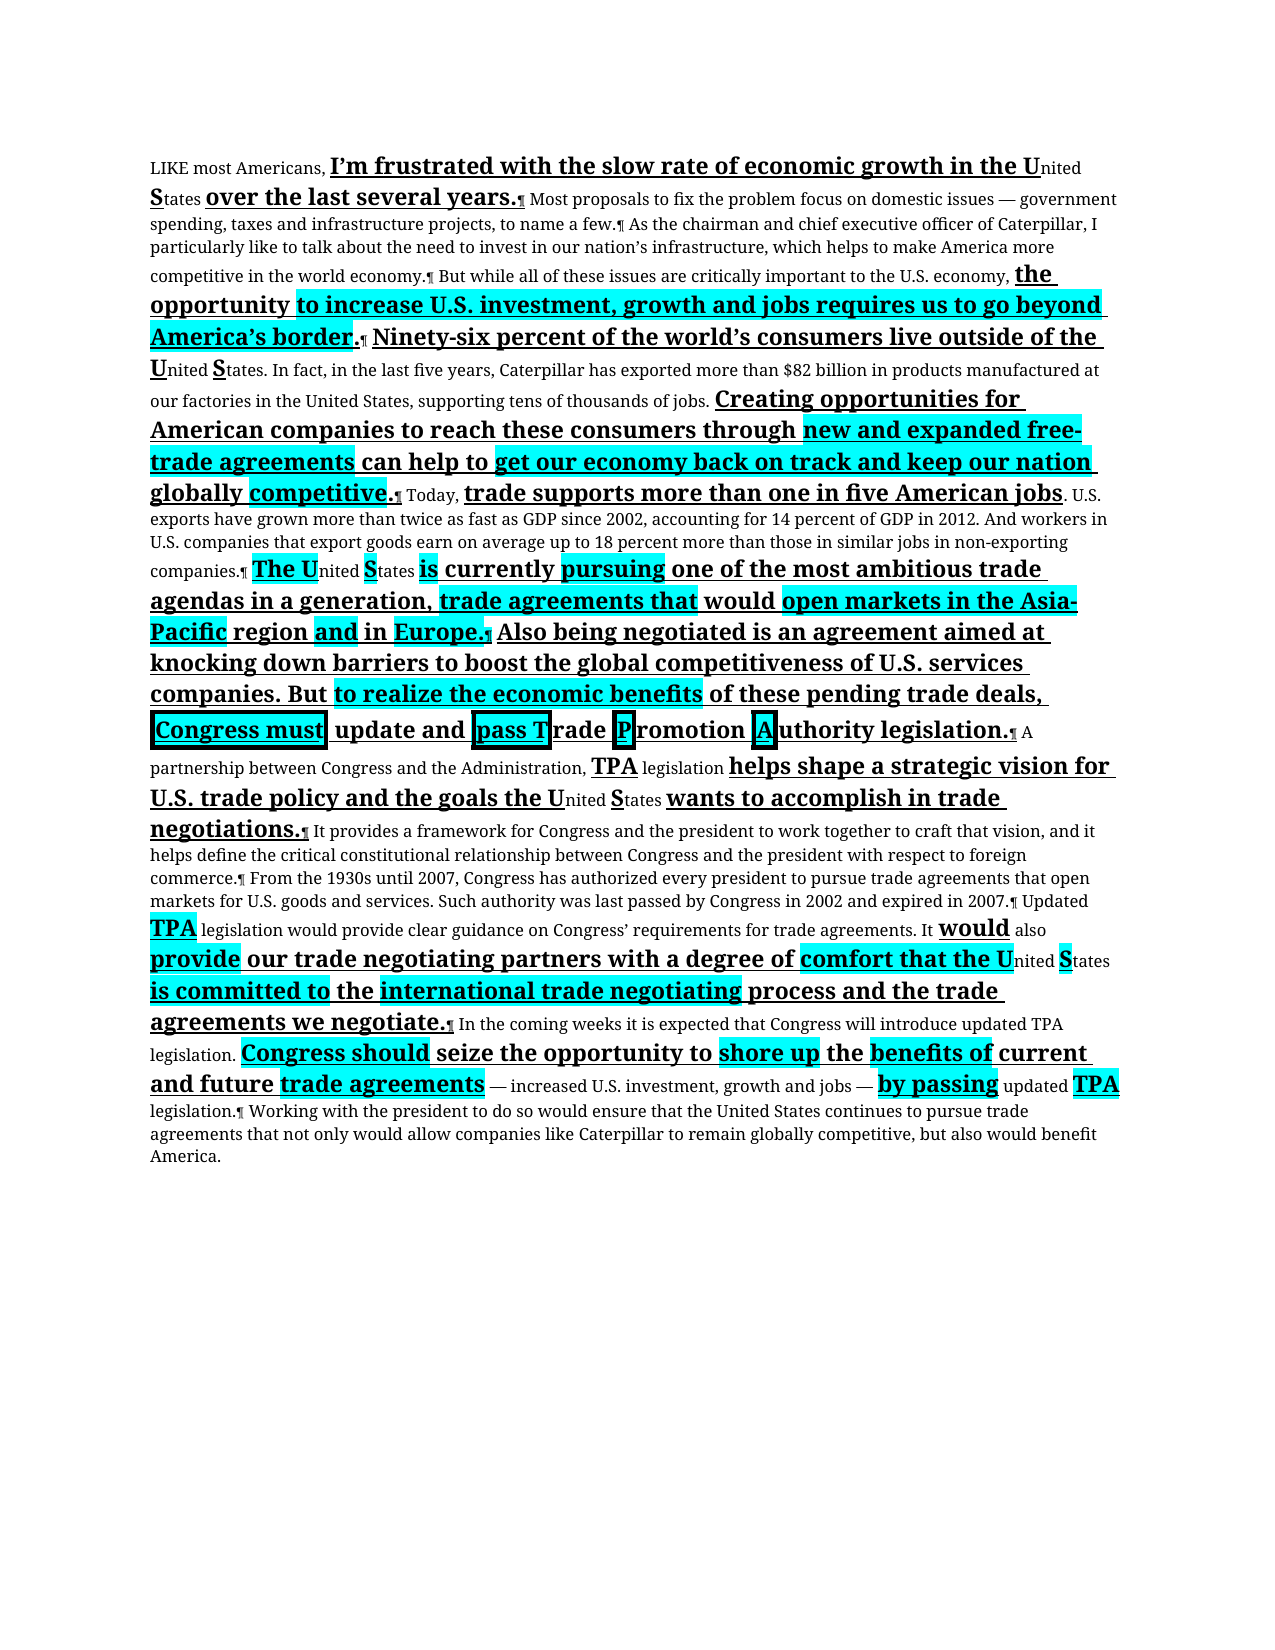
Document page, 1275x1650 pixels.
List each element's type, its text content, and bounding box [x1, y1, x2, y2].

text LIKE most Americans, I’m frustrated with the slow rate of economic growth in the United States over the last several years.¶ Most proposals to fix the problem focus on domestic issues — government spending, taxes and infrastructure projects, to name a few.¶ As the chairman and chief executive officer of Caterpillar, I particularly like to talk about the need to invest in our nation’s infrastructure, which helps to make America more competitive in the world economy.¶ But while all of these issues are critically important to the U.S. economy, the opportunity to increase U.S. investment, growth and jobs requires us to go beyond America’s border.¶ Ninety-six percent of the world’s consumers live outside of the United States. In fact, in the last five years, Caterpillar has exported more than $82 billion in products manufactured at our factories in the United States, supporting tens of thousands of jobs. Creating opportunities for American companies to reach these consumers through new and expanded free-trade agreements can help to get our economy back on track and keep our nation globally competitive.¶ Today, trade supports more than one in five American jobs. U.S. exports have grown more than twice as fast as GDP since 2002, accounting for 14 percent of GDP in 2012. And workers in U.S. companies that export goods earn on average up to 18 percent more than those in similar jobs in non-exporting companies.¶ The United States is currently pursuing one of the most ambitious trade agendas in a generation, trade agreements that would open markets in the Asia-Pacific region and in Europe.¶ Also being negotiated is an agreement aimed at knocking down barriers to boost the global competitiveness of U.S. services companies. But to realize the economic benefits of these pending trade deals, Congress must update and pass Trade Promotion Authority legislation.¶ A partnership between Congress and the Administration, TPA legislation helps shape a strategic vision for U.S. trade policy and the goals the United States wants to accomplish in trade negotiations.¶ It provides a framework for Congress and the president to work together to craft that vision, and it helps define the critical constitutional relationship between Congress and the president with respect to foreign commerce.¶ From the 1930s until 2007, Congress has authorized every president to pursue trade agreements that open markets for U.S. goods and services. Such authority was last passed by Congress in 2002 and expired in 2007.¶ Updated TPA legislation would provide clear guidance on Congress’ requirements for trade agreements. It would also provide our trade negotiating partners with a degree of comfort that the United States is committed to the international trade negotiating process and the trade agreements we negotiate.¶ In the coming weeks it is expected that Congress will introduce updated TPA legislation. Congress should seize the opportunity to shore up the benefits of current and future trade agreements — increased U.S. investment, growth and jobs — by passing updated TPA legislation.¶ Working with the president to do so would ensure that the United States continues to pursue trade agreements that not only would allow companies like Caterpillar to remain globally competitive, but also would benefit America. [150, 150, 1125, 1168]
